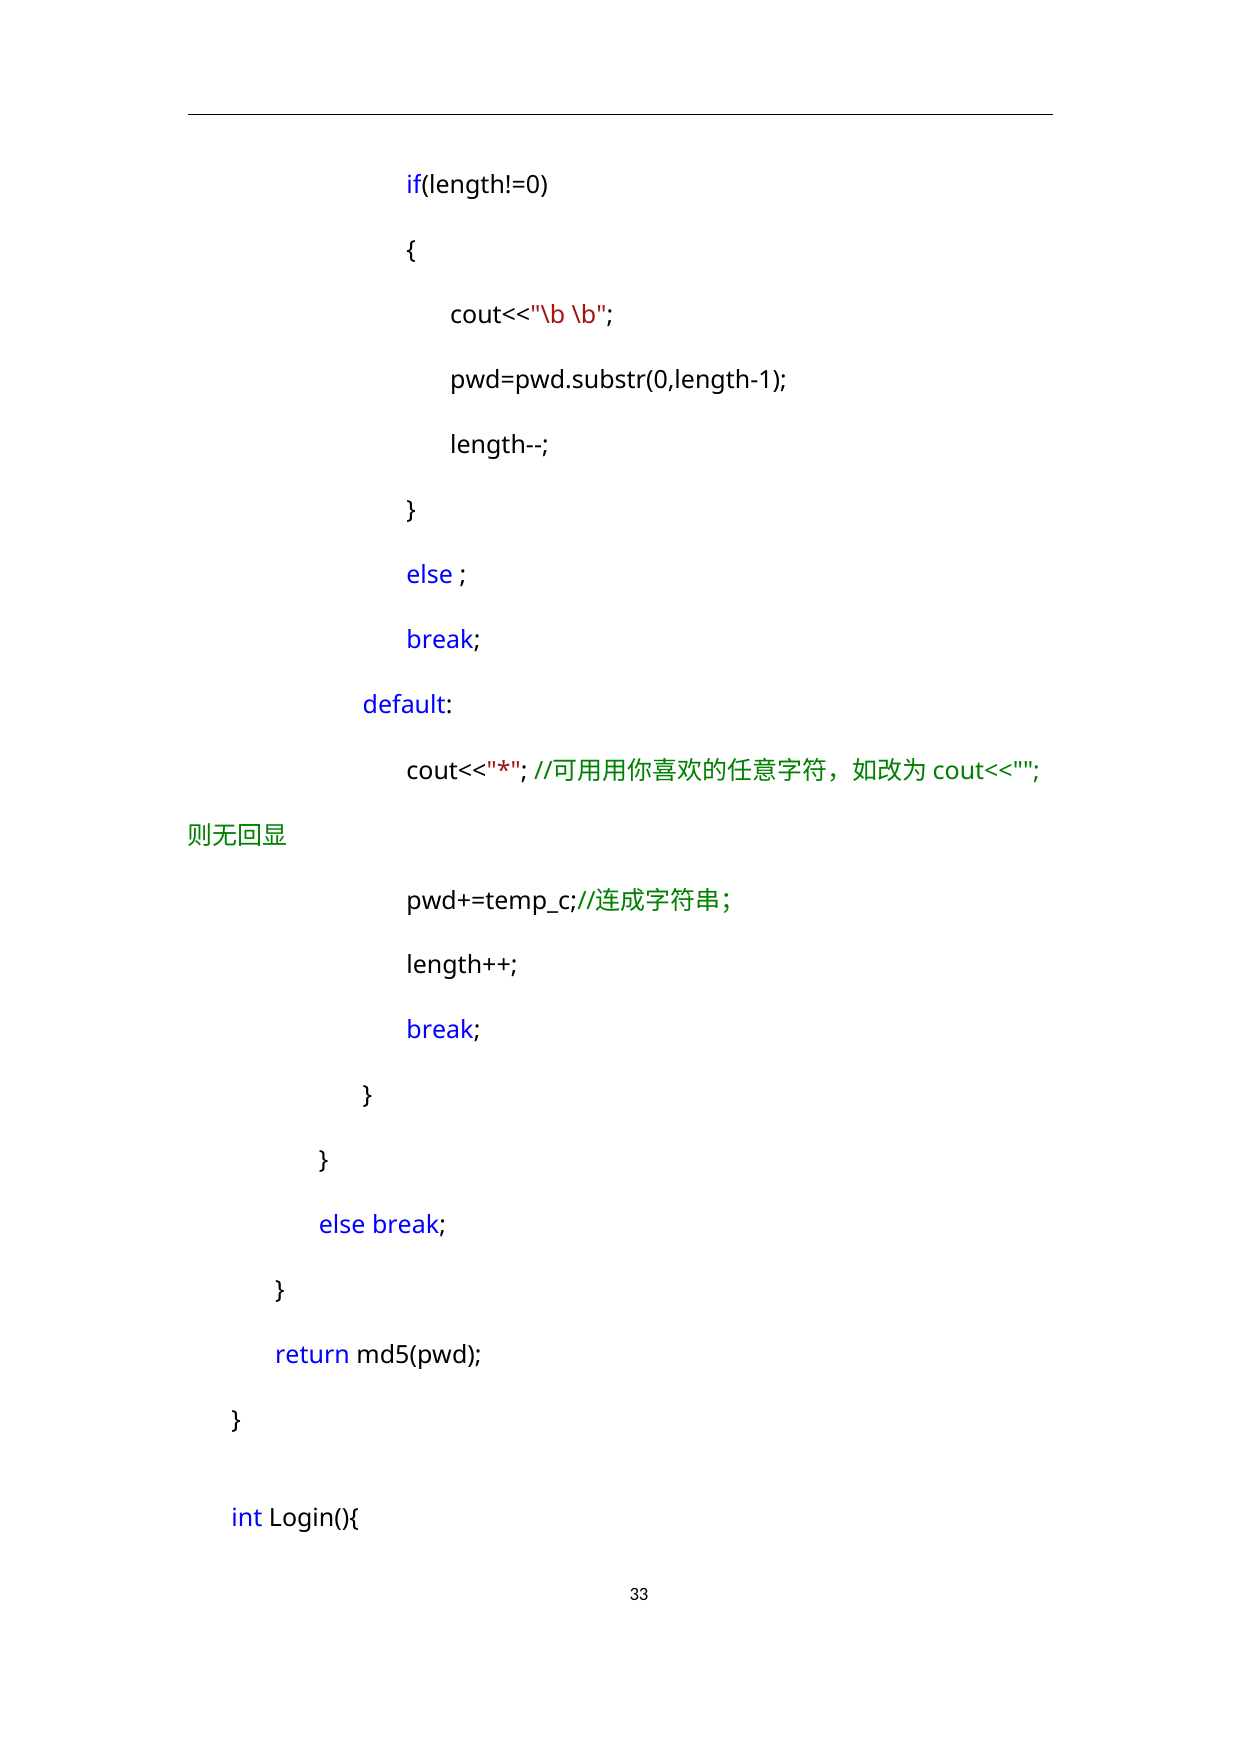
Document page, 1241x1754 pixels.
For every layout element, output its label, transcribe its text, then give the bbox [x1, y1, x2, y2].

text return md5(pwd); [187, 1321, 1053, 1386]
text if(length!=0) [187, 151, 1053, 216]
text break; [187, 996, 1053, 1061]
text } [187, 1061, 1053, 1126]
text pwd=pwd.substr(0,length-1); [187, 346, 1053, 411]
text cout<<"*"; //可用用你喜欢的任意字符，如改为cout<<"";则无回显 [187, 736, 1053, 866]
text cout<<"\b \b"; [187, 281, 1053, 346]
text break; [187, 606, 1053, 671]
text default: [187, 671, 1053, 736]
text } [187, 476, 1053, 541]
text } [187, 1256, 1053, 1321]
text pwd+=temp_c;//连成字符串； [187, 866, 1053, 931]
text length--; [187, 411, 1053, 476]
text } [187, 1126, 1053, 1191]
text else break; [187, 1191, 1053, 1256]
text { [187, 216, 1053, 281]
text else ; [187, 541, 1053, 606]
text int Login(){ [187, 1484, 1053, 1549]
text length++; [187, 931, 1053, 996]
text } [187, 1386, 1053, 1451]
